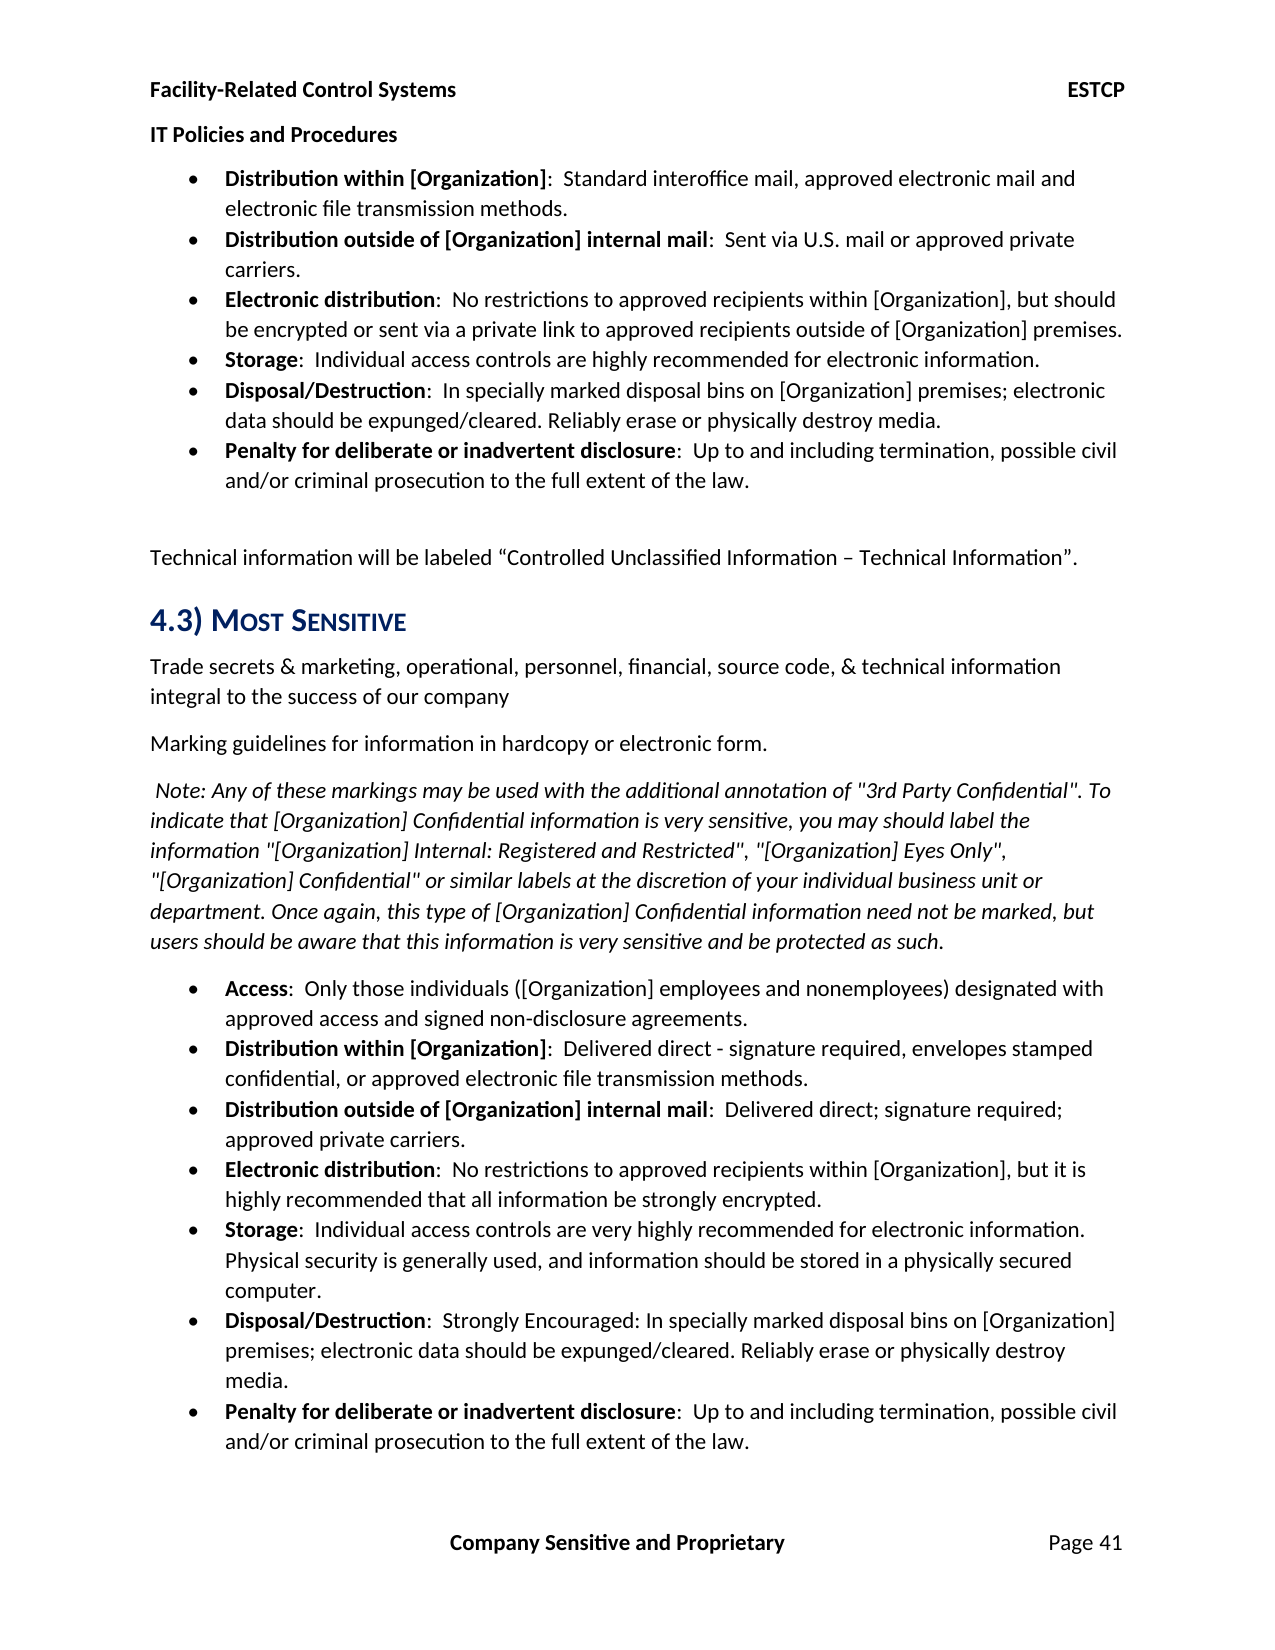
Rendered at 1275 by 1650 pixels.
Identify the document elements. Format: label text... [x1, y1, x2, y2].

subtitle 4.3) Most Sensitive [150, 599, 1125, 639]
list Electronic distribution: No restrictions to approved recipients within [Organization], but should be encrypted or sent via a private link to approved recipients outside of [Organization] premises. [187, 285, 1125, 343]
list Electronic distribution: No restrictions to approved recipients within [Organization], but it is highly recommended that all information be strongly encrypted. [187, 1155, 1125, 1213]
text Technical information will be labeled “Controlled Unclassified Information – Technical Information”. [150, 543, 1125, 572]
list Penalty for deliberate or inadvertent disclosure: Up to and including termination, possible civil and/or criminal prosecution to the full extent of the law. [187, 1397, 1125, 1455]
list Disposal/Destruction: Strongly Encouraged: In specially marked disposal bins on [Organization] premises; electronic data should be expunged/cleared. Reliably erase or physically destroy media. [187, 1306, 1125, 1394]
list Disposal/Destruction: In specially marked disposal bins on [Organization] premises; electronic data should be expunged/cleared. Reliably erase or physically destroy media. [187, 376, 1125, 434]
text Marking guidelines for information in hardcopy or electronic form. [150, 729, 1125, 757]
list Distribution within [Organization]: Delivered direct - signature required, envelopes stamped confidential, or approved electronic file transmission methods. [187, 1034, 1125, 1092]
text Note: Any of these markings may be used with the additional annotation of "3rd Party Confidential". To indicate that [Organization] Confidential information is very sensitive, you may should label the information "[Organization] Internal: Registered and Restricted", "[Organization] Eyes Only", "[Organization] Confidential" or similar labels at the discretion of your individual business unit or department. Once again, this type of [Organization] Confidential information need not be marked, but users should be aware that this information is very sensitive and be protected as such. [150, 776, 1125, 955]
text Trade secrets & marketing, operational, personnel, financial, source code, & technical information integral to the success of our company [150, 652, 1125, 710]
list Distribution outside of [Organization] internal mail: Sent via U.S. mail or approved private carriers. [187, 225, 1125, 283]
list Distribution within [Organization]: Standard interoffice mail, approved electronic mail and electronic file transmission methods. [187, 164, 1125, 223]
list Storage: Individual access controls are very highly recommended for electronic information. Physical security is generally used, and information should be stored in a physically secured computer. [187, 1216, 1125, 1304]
list Distribution outside of [Organization] internal mail: Delivered direct; signature required; approved private carriers. [187, 1095, 1125, 1153]
list Penalty for deliberate or inadvertent disclosure: Up to and including termination, possible civil and/or criminal prosecution to the full extent of the law. [187, 436, 1125, 494]
list Access: Only those individuals ([Organization] employees and nonemployees) designated with approved access and signed non-disclosure agreements. [187, 974, 1125, 1032]
list Storage: Individual access controls are highly recommended for electronic information. [187, 346, 1125, 374]
